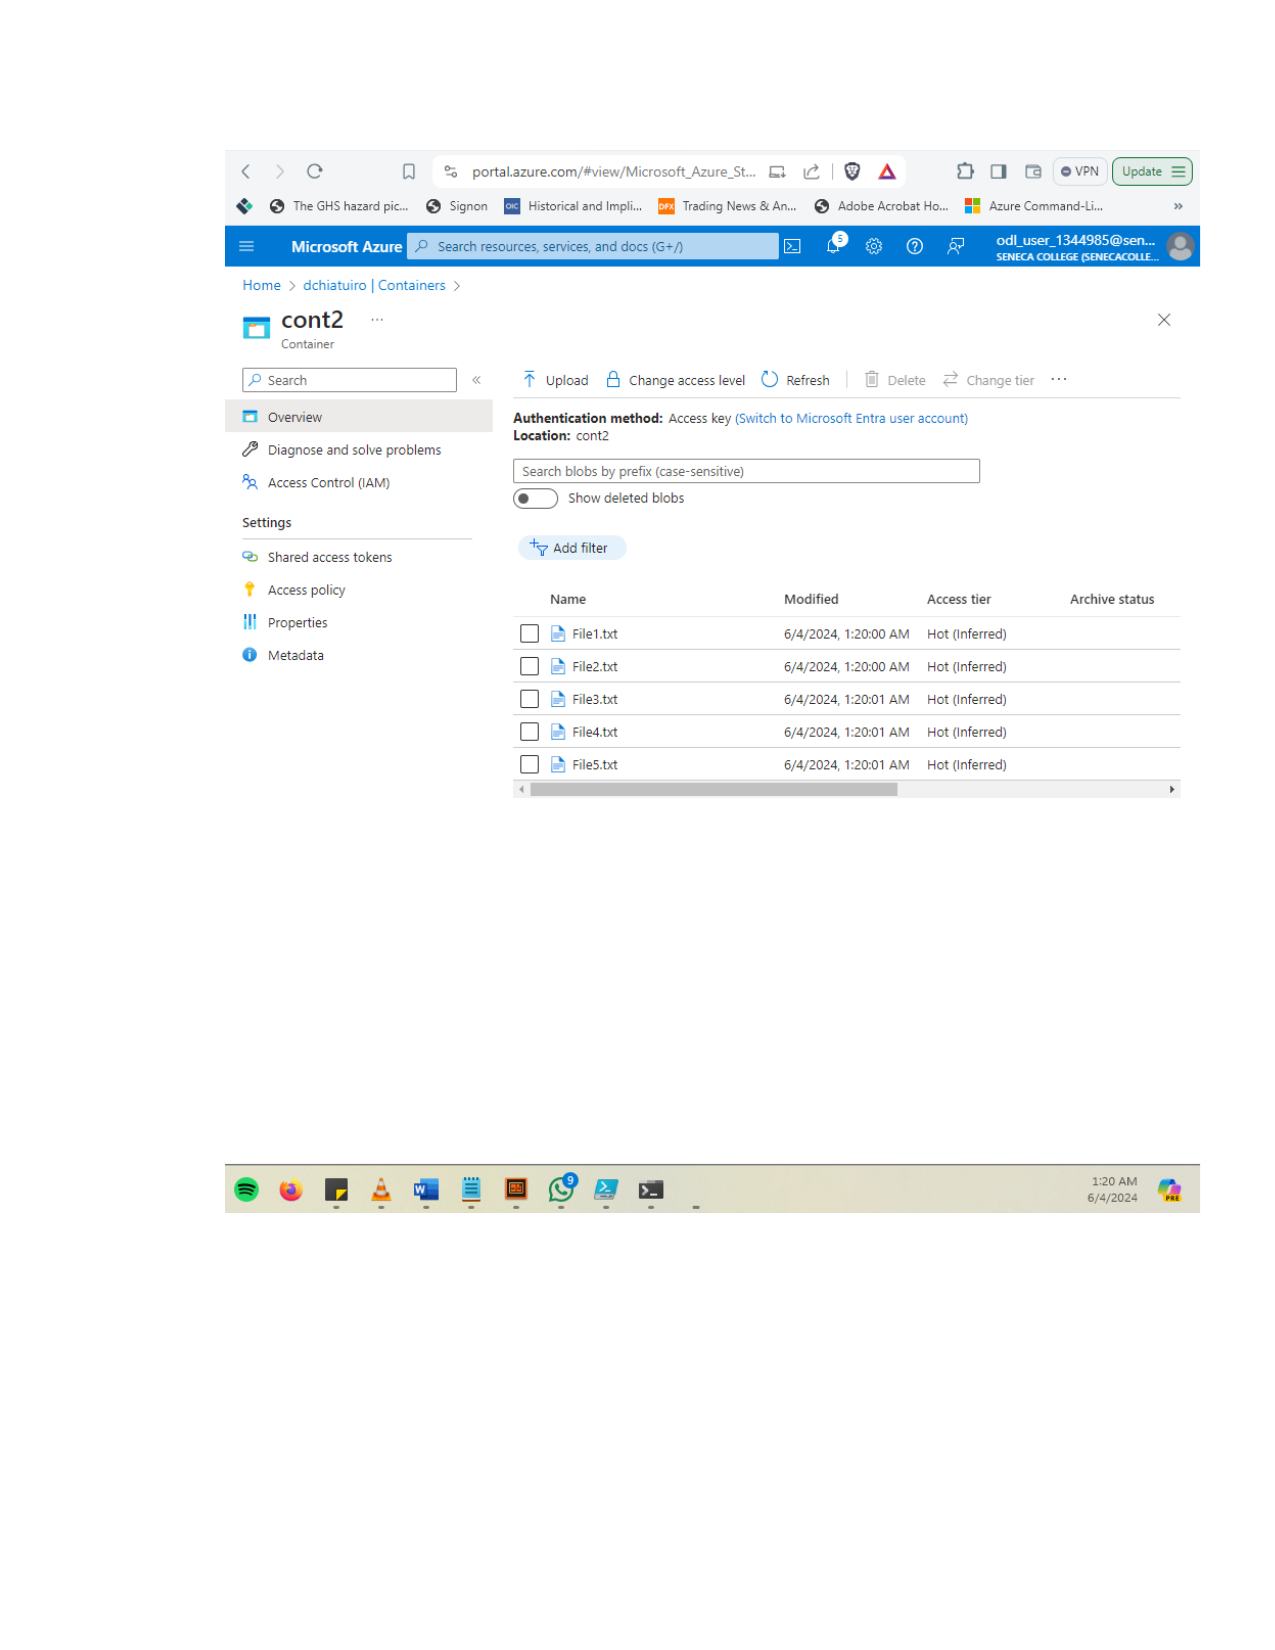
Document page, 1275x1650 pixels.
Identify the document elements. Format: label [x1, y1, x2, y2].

picture [225, 150, 1200, 1213]
